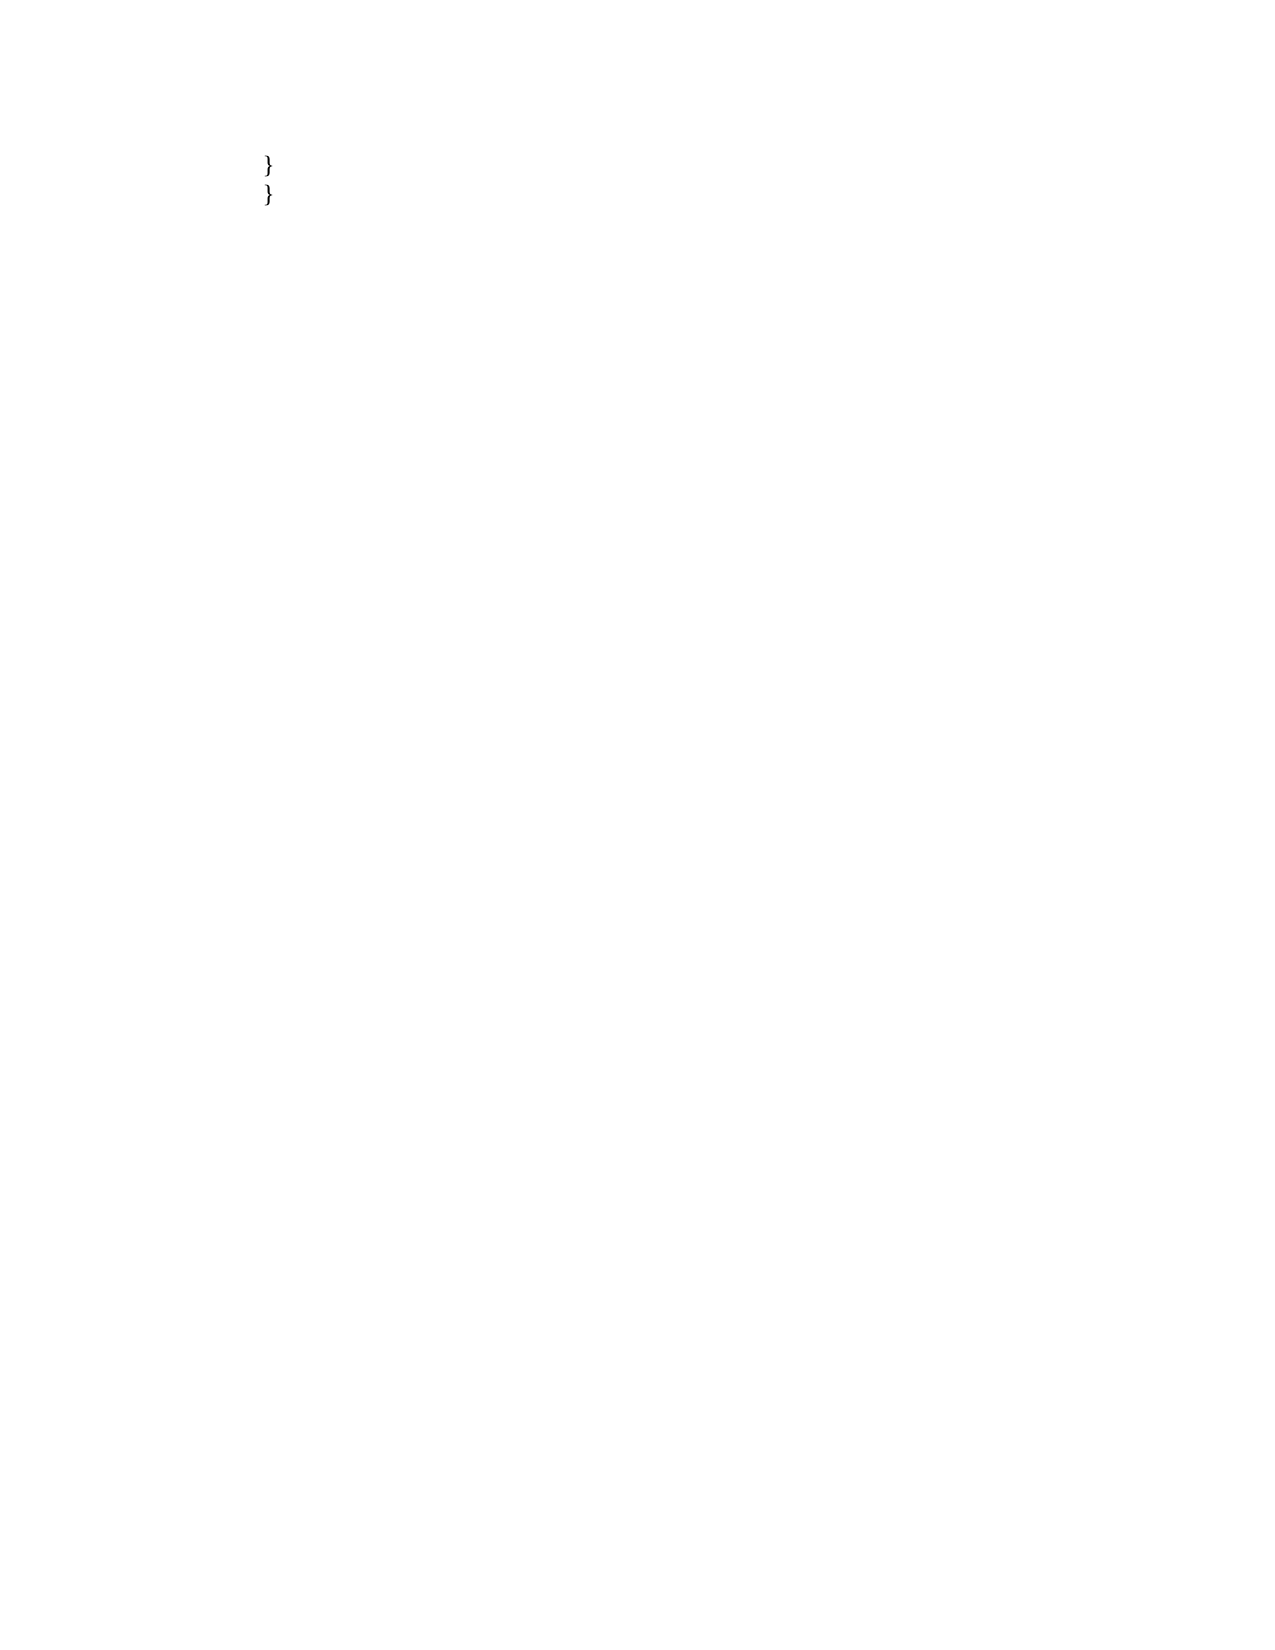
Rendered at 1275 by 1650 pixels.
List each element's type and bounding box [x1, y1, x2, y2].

list [225, 150, 1125, 207]
